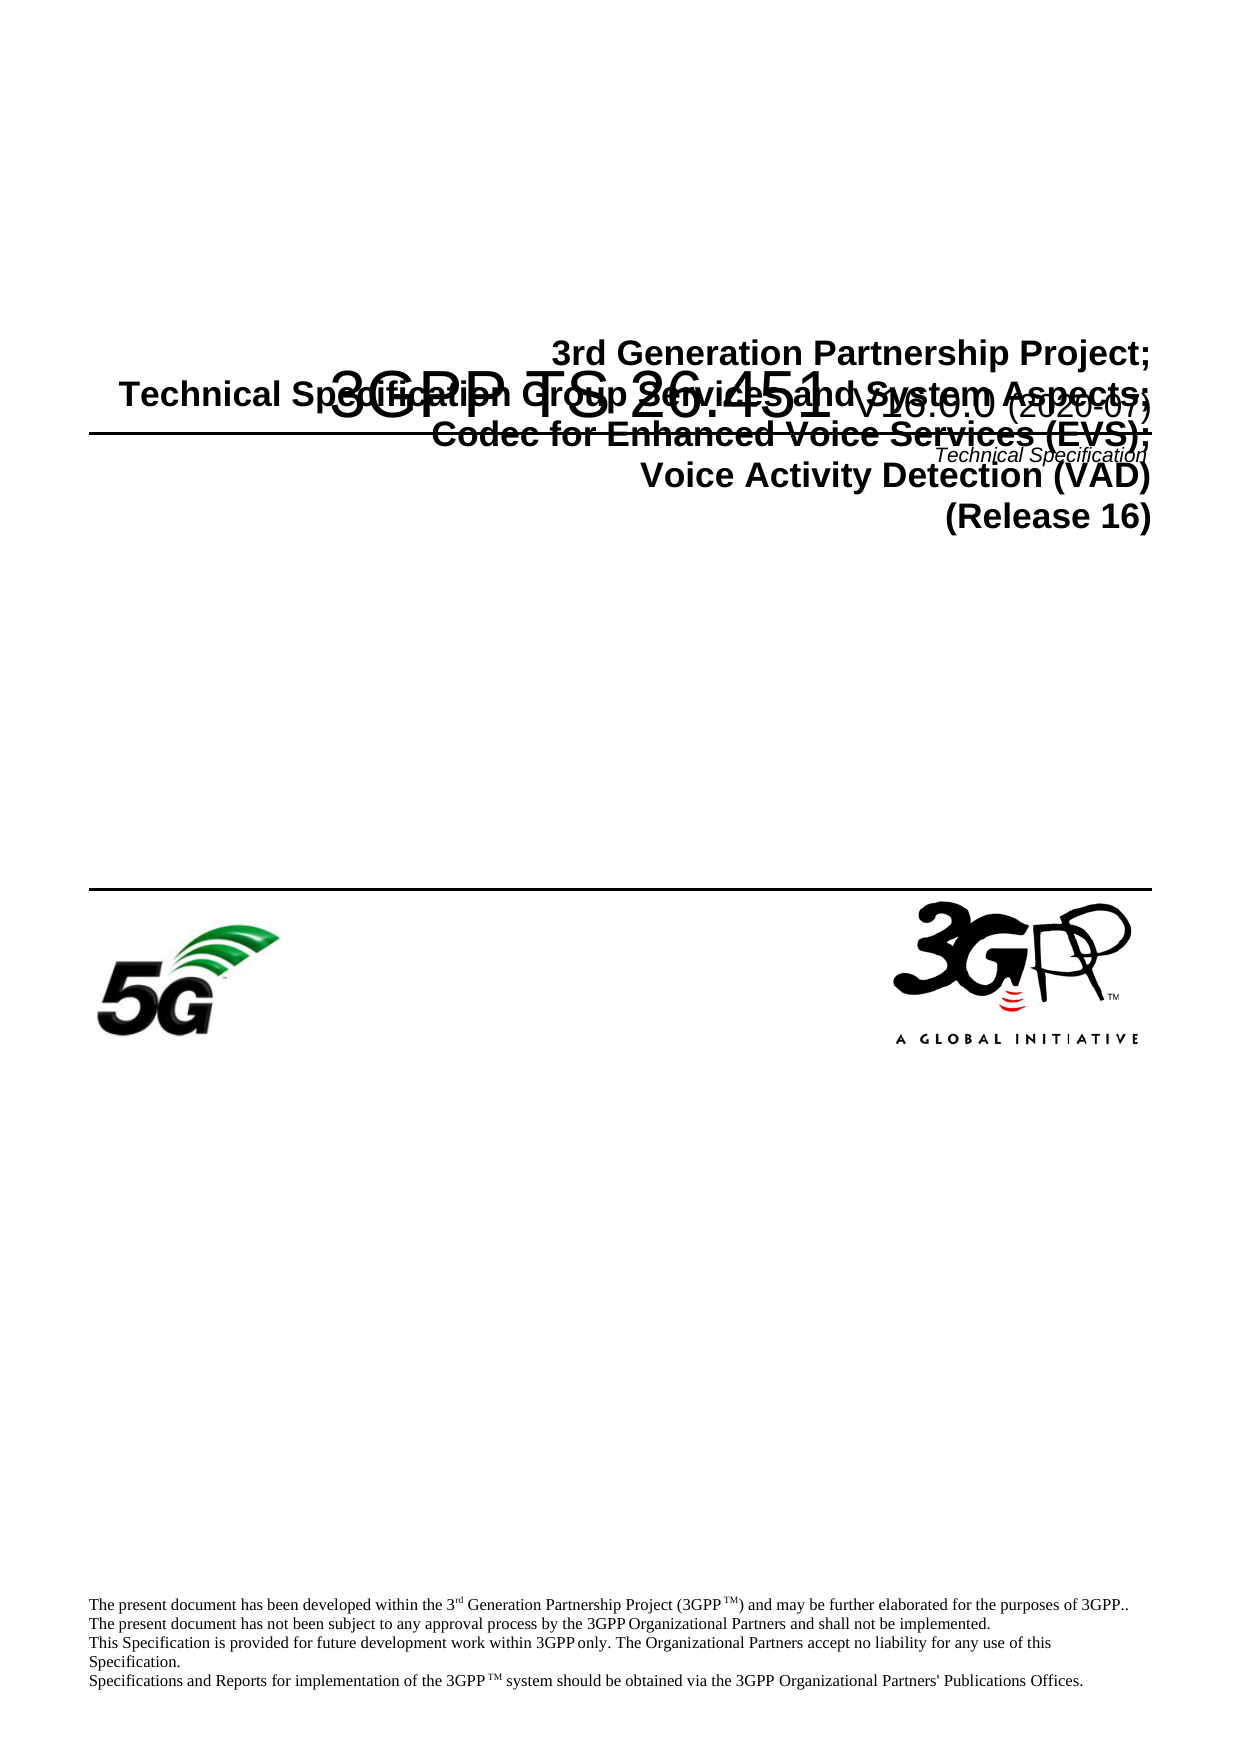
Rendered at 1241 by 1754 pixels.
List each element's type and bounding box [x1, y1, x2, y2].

picture [88, 911, 287, 1049]
picture [885, 893, 1152, 1049]
